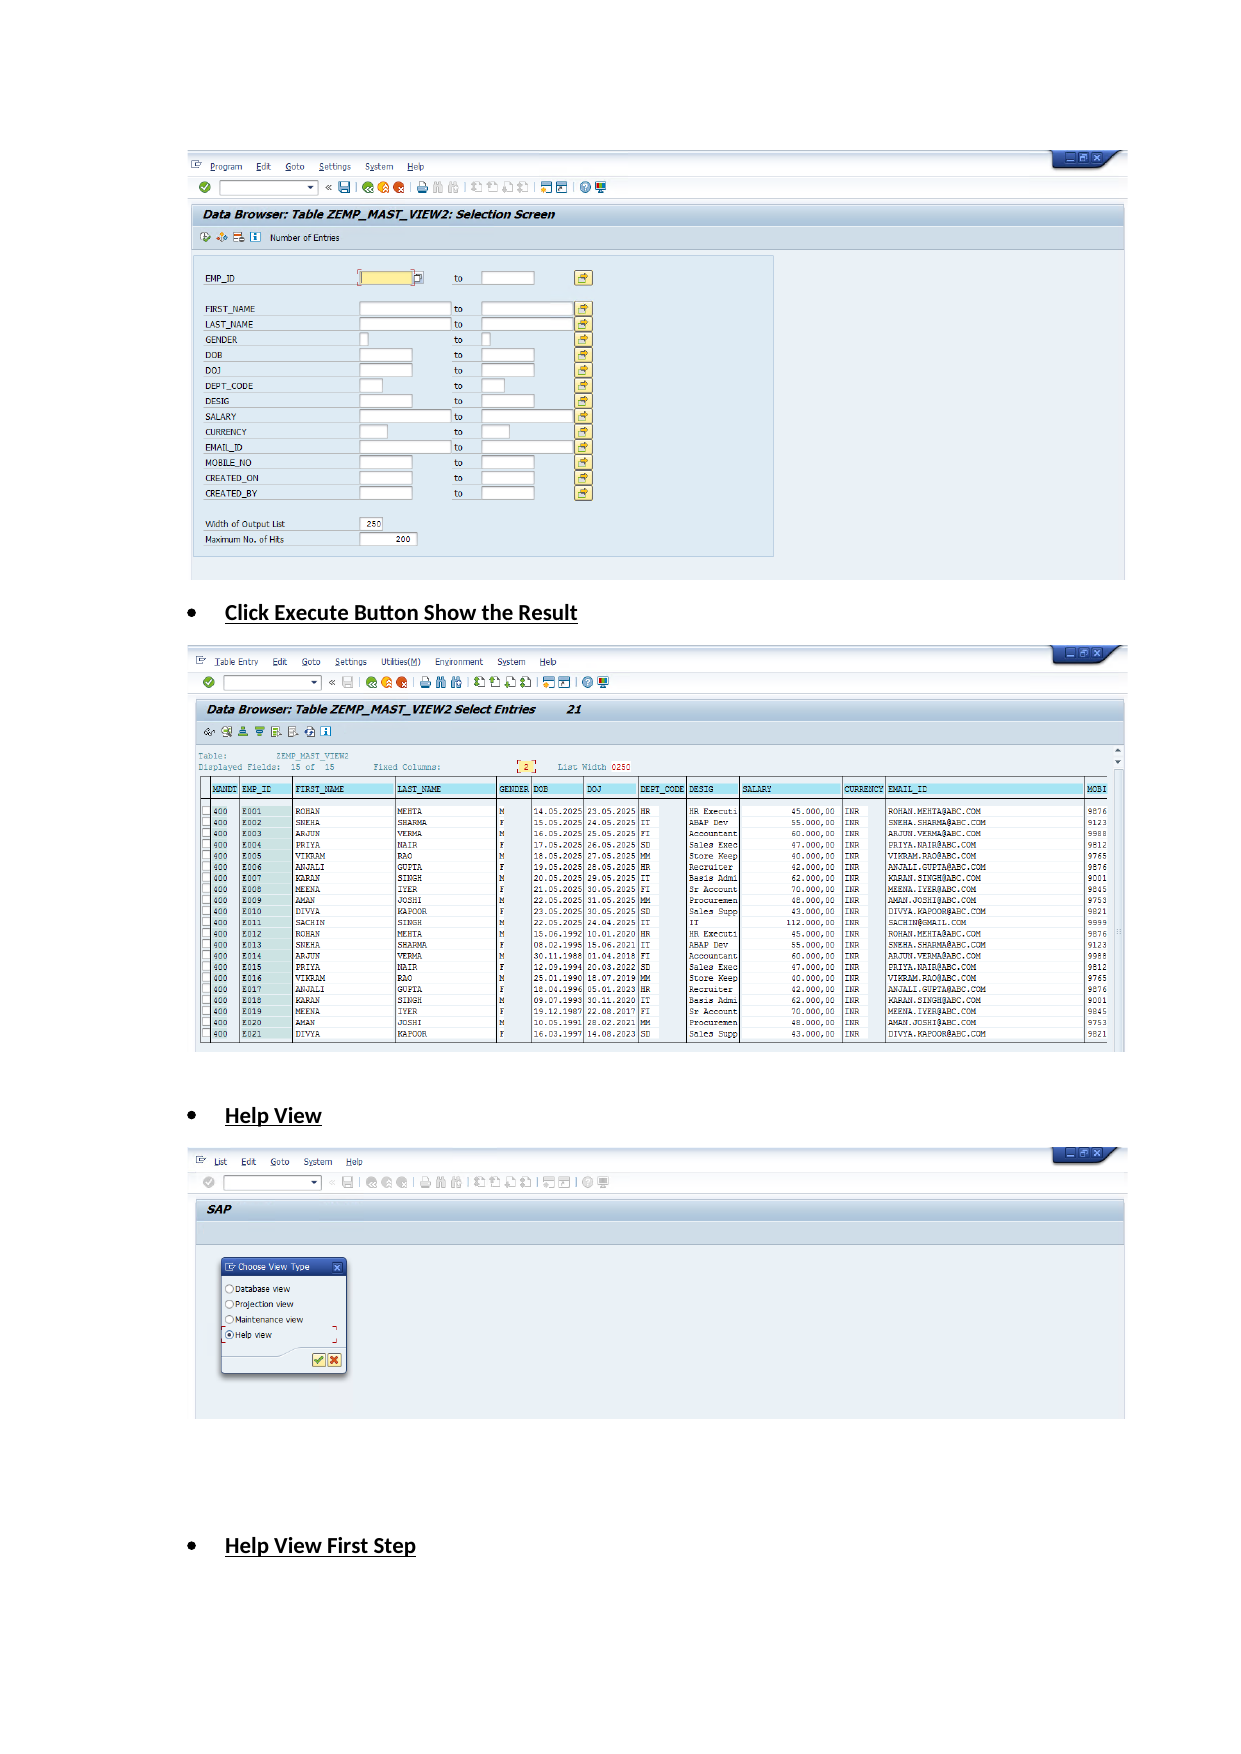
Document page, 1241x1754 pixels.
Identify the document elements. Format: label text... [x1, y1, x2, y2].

picture [187, 645, 1128, 1052]
list Click Execute Button Show the Result [187, 598, 1090, 627]
list Help View First Step [187, 1531, 1090, 1559]
picture [187, 150, 1128, 580]
picture [187, 1147, 1128, 1419]
list Help View [187, 1101, 1090, 1129]
